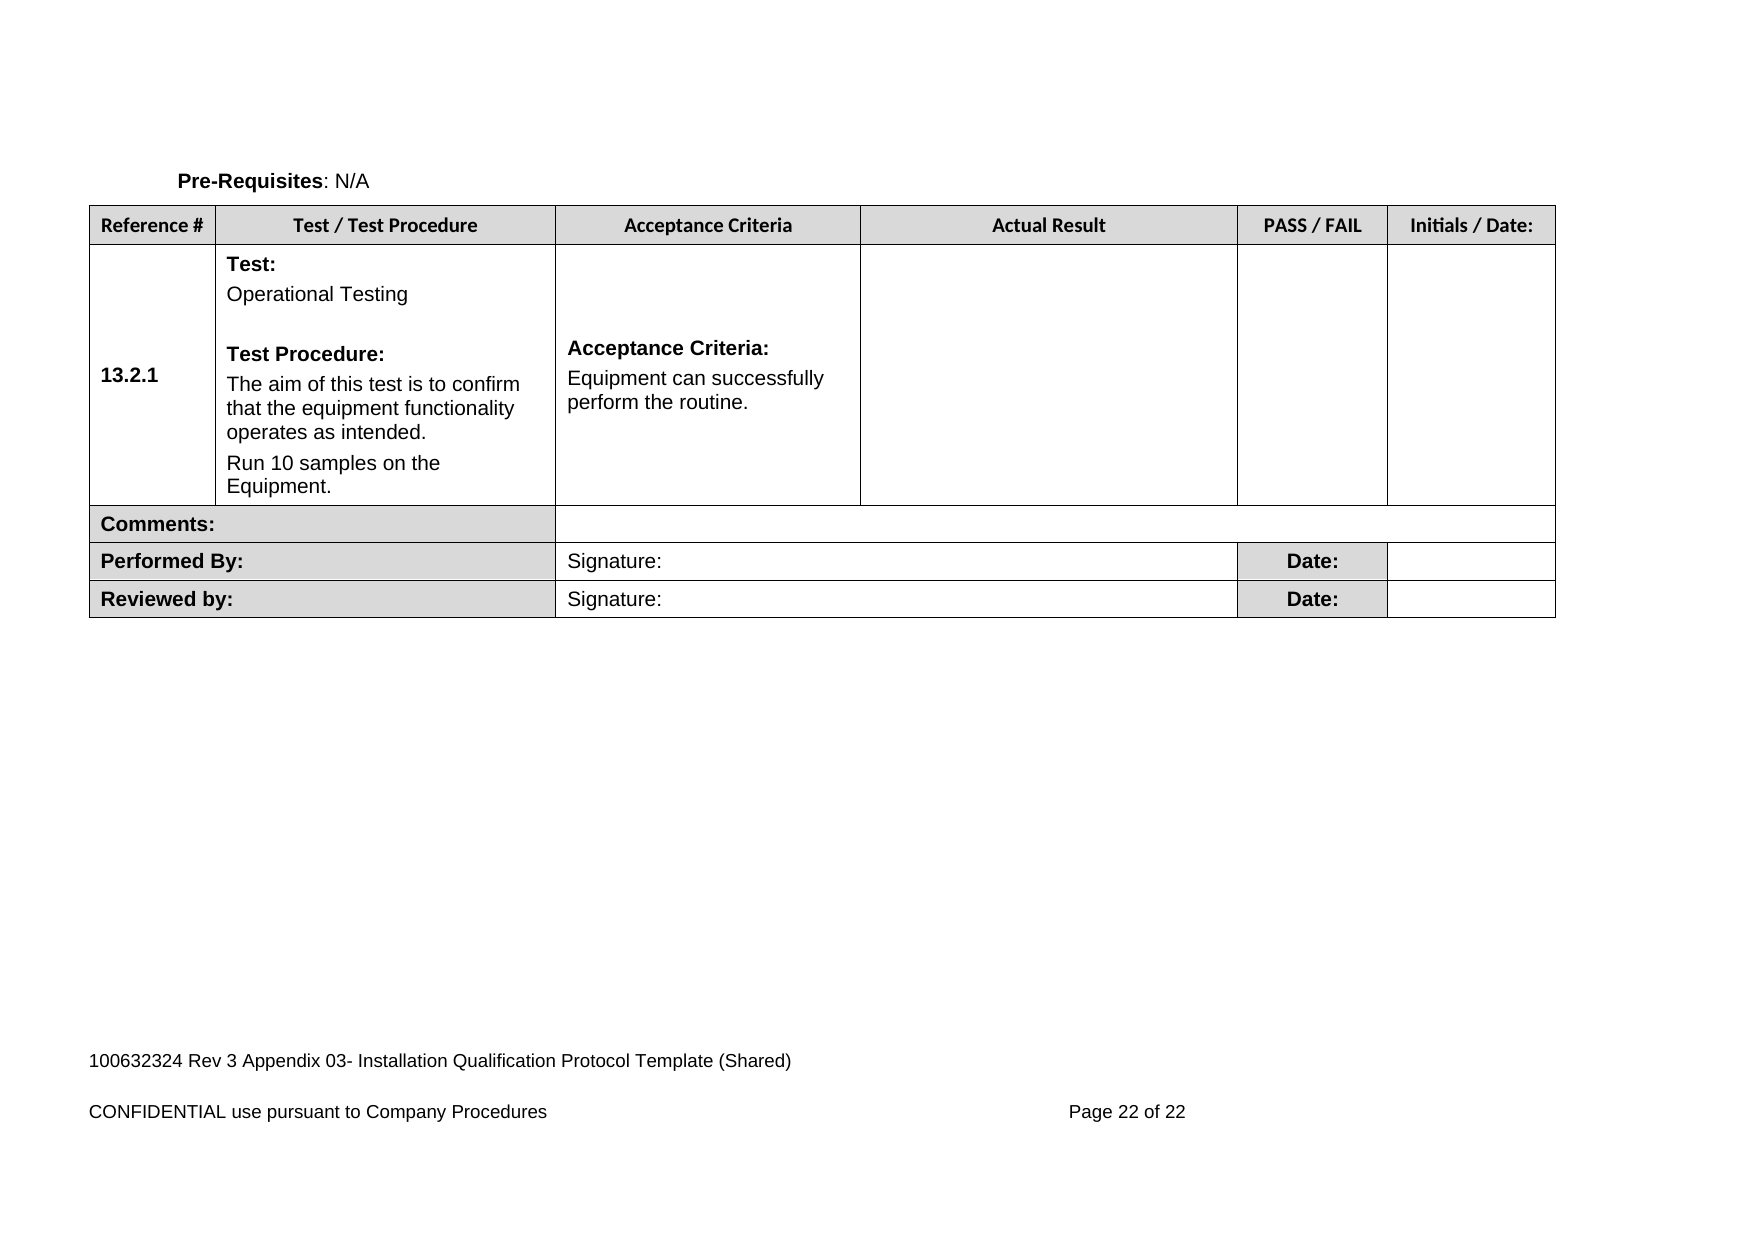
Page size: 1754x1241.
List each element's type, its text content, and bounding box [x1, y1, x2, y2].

table_cell Acceptance Criteria: Equipment can successfully perform the routine. [556, 245, 860, 504]
table_cell [1388, 245, 1555, 504]
table_cell Signature: [556, 543, 1237, 579]
table_cell [861, 245, 1237, 504]
table_cell Signature: [556, 581, 1237, 617]
table_header Acceptance Criteria [556, 206, 860, 244]
text Pre-Requisites: N/A [177, 169, 1665, 193]
table_header Test / Test Procedure [216, 206, 555, 244]
table_header Initials / Date: [1388, 206, 1555, 244]
table_header PASS / FAIL [1238, 206, 1387, 244]
table_cell [1388, 581, 1555, 617]
table_header Reference # [90, 206, 215, 244]
table_cell [90, 245, 215, 504]
table_cell Performed By: [90, 543, 555, 579]
table_cell Date: [1238, 581, 1387, 617]
table_cell Reviewed by: [90, 581, 555, 617]
table_cell Comments: [90, 506, 555, 542]
table_cell Test: Operational Testing Test Procedure: The aim of this test is to confirm that the equipment functionality operates as intended. Run 10 samples on the Equipment. [216, 245, 555, 504]
table_cell [1388, 543, 1555, 579]
table_cell Date: [1238, 543, 1387, 579]
table_cell [1238, 245, 1387, 504]
table_header Actual Result [861, 206, 1237, 244]
table_cell [556, 506, 1555, 542]
